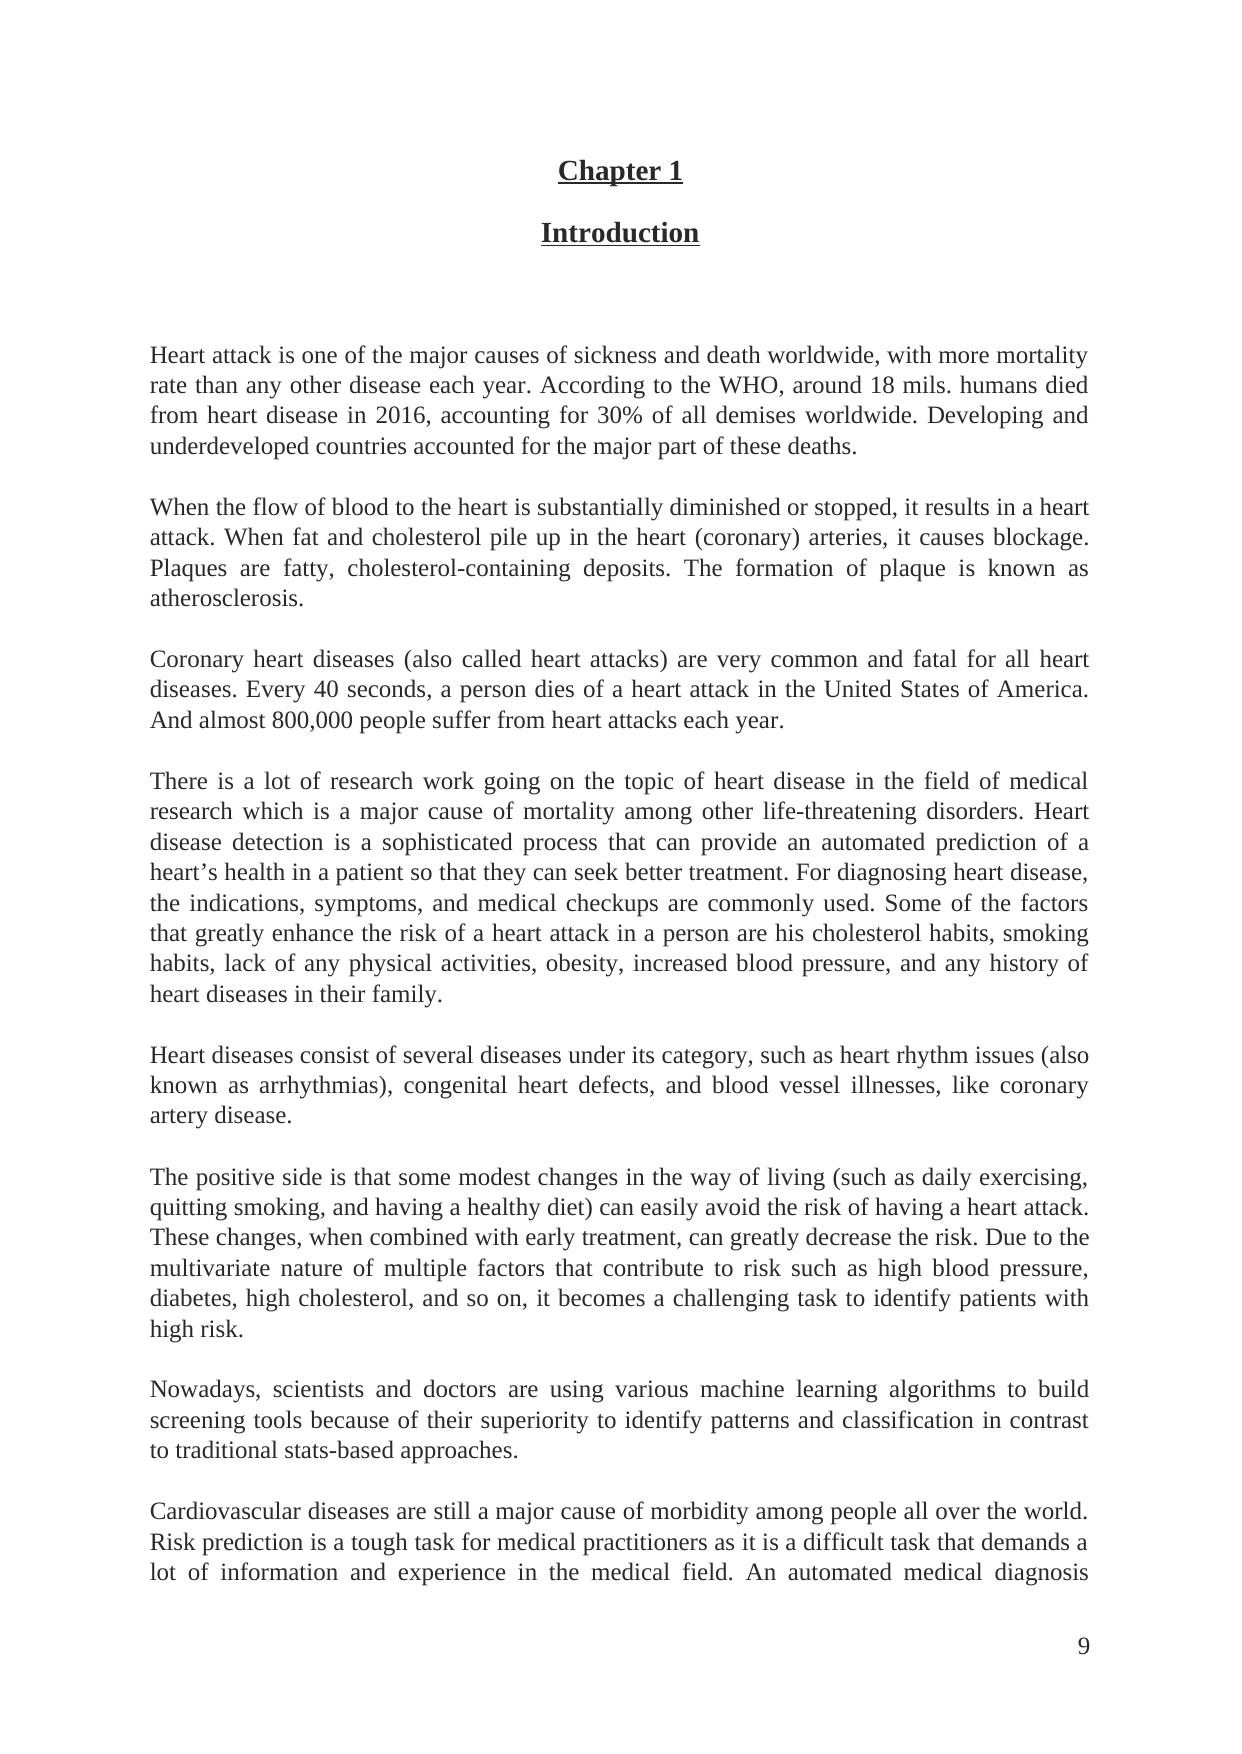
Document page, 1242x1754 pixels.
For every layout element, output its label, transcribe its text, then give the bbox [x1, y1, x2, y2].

text There is a lot of research work going on the topic of heart disease in the field of medical research which is a major cause of mortality among other life-threatening disorders. Heart disease detection is a sophisticated process that can provide an automated prediction of a heart’s health in a patient so that they can seek better treatment. For diagnosing heart disease, the indications, symptoms, and medical checkups are commonly used. Some of the factors that greatly enhance the risk of a heart attack in a person are his cholesterol habits, smoking habits, lack of any physical activities, obesity, increased blood pressure, and any history of heart diseases in their family. [149, 766, 1090, 1008]
text Chapter 1 [151, 153, 1089, 187]
text Coronary heart diseases (also called heart attacks) are very common and fatal for all heart diseases. Every 40 seconds, a person dies of a heart attack in the United States of America. And almost 800,000 people suffer from heart attacks each year. [149, 644, 1090, 734]
text Heart diseases consist of several diseases under its category, such as heart rhythm issues (also known as arrhythmias), congenital heart defects, and blood vessel illnesses, like coronary artery disease. [149, 1040, 1090, 1129]
text The positive side is that some modest changes in the way of living (such as daily exercising, quitting smoking, and having a healthy diet) can easily avoid the risk of having a heart attack. These changes, when combined with early treatment, can greatly decrease the risk. Due to the multivariate nature of multiple factors that contribute to risk such as high blood pressure, diabetes, high cholesterol, and so on, it becomes a challenging task to identify patients with high risk. [149, 1162, 1090, 1342]
text Heart attack is one of the major causes of sickness and death worldwide, with more mortality rate than any other disease each year. According to the WHO, around 18 mils. humans died from heart disease in 2016, accounting for 30% of all demises worldwide. Developing and underdeveloped countries accounted for the major part of these deaths. [149, 340, 1090, 460]
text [149, 1496, 1090, 1586]
text When the flow of blood to the heart is substantially diminished or stopped, it results in a heart attack. When fat and cholesterol pile up in the heart (coronary) arteries, it causes blockage. Plaques are fatty, cholesterol-containing deposits. The formation of plaque is known as atherosclerosis. [149, 492, 1090, 612]
subtitle Introduction [150, 216, 1090, 249]
text Nowadays, scientists and doctors are using various machine learning algorithms to build screening tools because of their superiority to identify patterns and classification in contrast to traditional stats-based approaches. [149, 1374, 1090, 1464]
